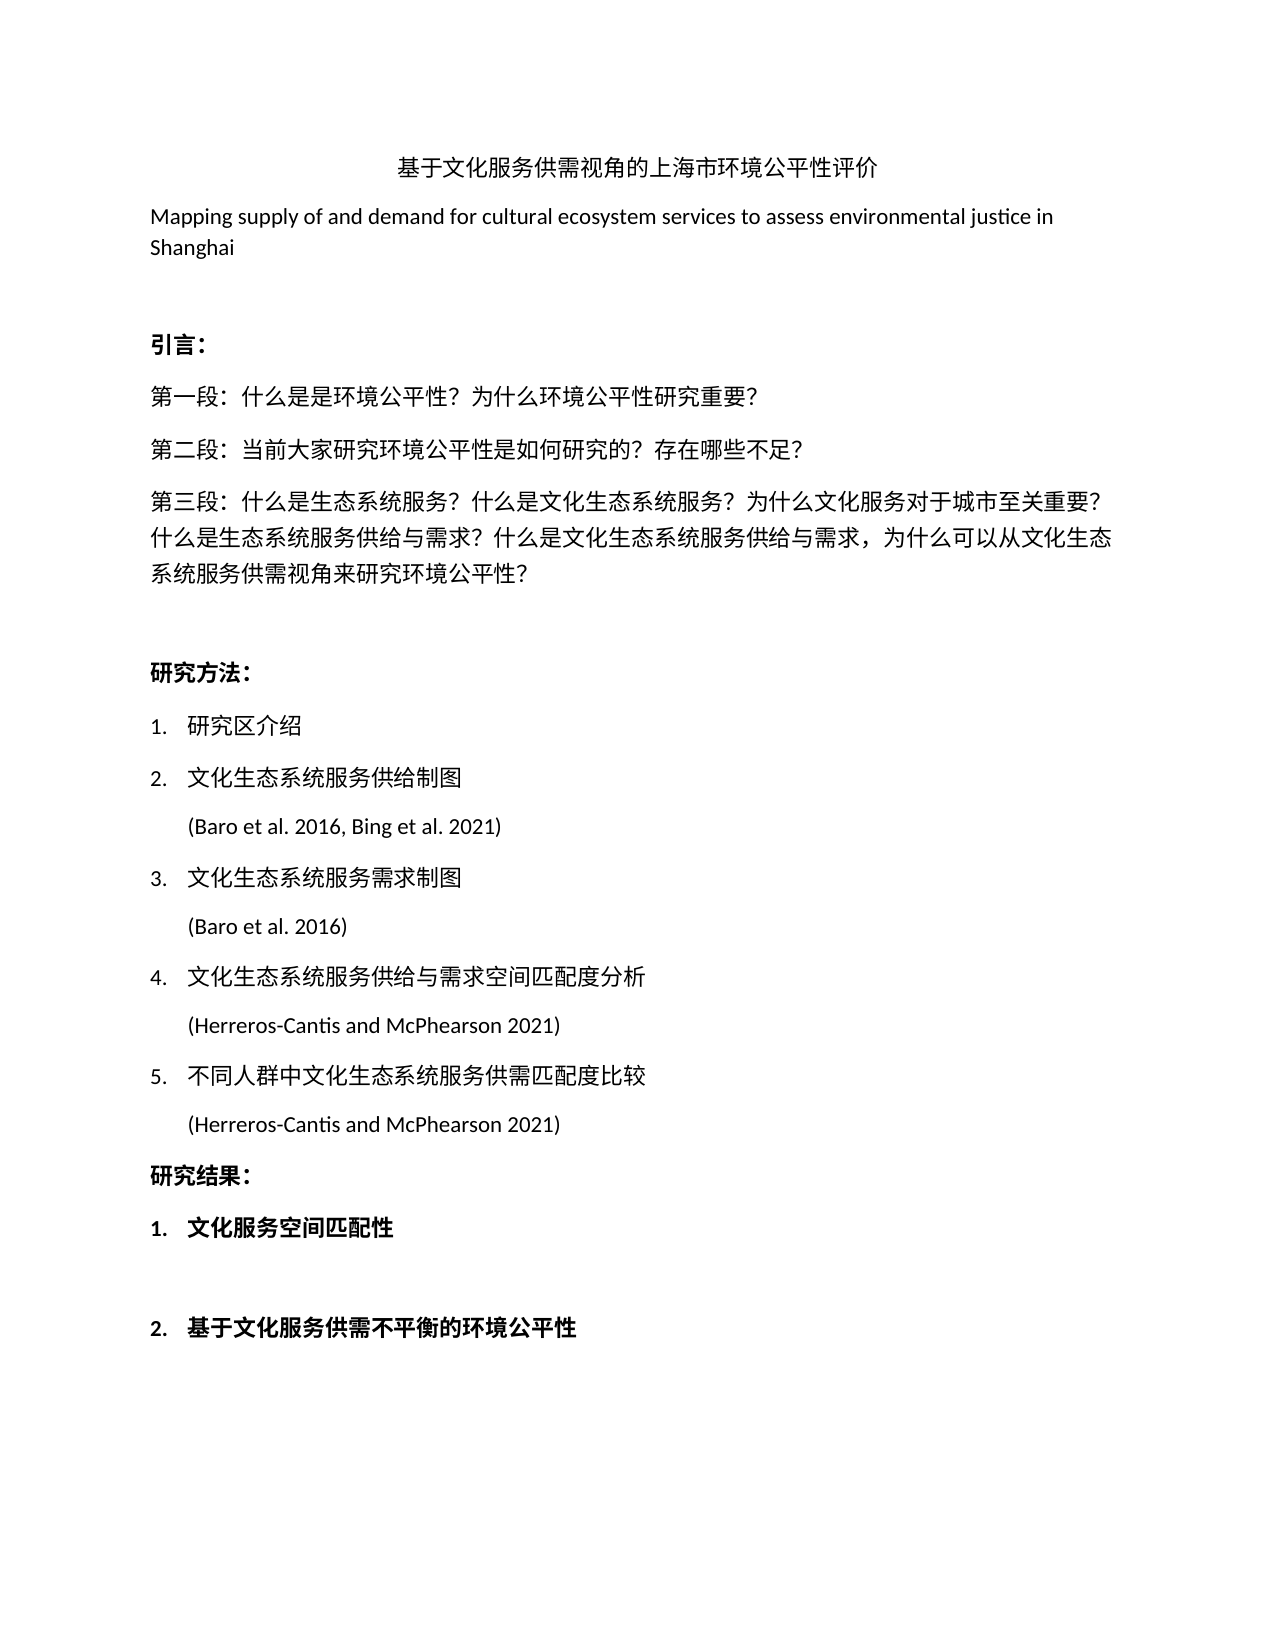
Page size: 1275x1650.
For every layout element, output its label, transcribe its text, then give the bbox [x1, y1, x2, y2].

list 文化生态系统服务供给制图 [150, 760, 1125, 793]
text 第一段：什么是是环境公平性？为什么环境公平性研究重要？ [150, 379, 1125, 412]
list (Baro et al. 2016, Bing et al. 2021) [187, 812, 1125, 841]
list 基于文化服务供需不平衡的环境公平性 [150, 1309, 1125, 1343]
text Mapping supply of and demand for cultural ecosystem services to assess environmental justice in Shanghai [150, 202, 1125, 261]
text 引言： [150, 326, 1125, 360]
list 文化生态系统服务需求制图 [150, 859, 1125, 893]
text 第三段：什么是生态系统服务？什么是文化生态系统服务？为什么文化服务对于城市至关重要？什么是生态系统服务供给与需求？什么是文化生态系统服务供给与需求，为什么可以从文化生态系统服务供需视角来研究环境公平性？ [150, 484, 1125, 589]
list (Herreros-Cantis and McPhearson 2021) [187, 1111, 1125, 1139]
list (Herreros-Cantis and McPhearson 2021) [187, 1011, 1125, 1039]
list 不同人群中文化生态系统服务供需匹配度比较 [150, 1058, 1125, 1091]
list 文化服务空间匹配性 [150, 1210, 1125, 1243]
text 基于文化服务供需视角的上海市环境公平性评价 [150, 150, 1125, 183]
text 第二段：当前大家研究环境公平性是如何研究的？存在哪些不足？ [150, 431, 1125, 465]
list 研究结果： [150, 1157, 1125, 1191]
list 研究区介绍 [150, 707, 1125, 741]
list (Baro et al. 2016) [187, 912, 1125, 940]
list 文化生态系统服务供给与需求空间匹配度分析 [150, 959, 1125, 992]
text 研究方法： [150, 655, 1125, 688]
